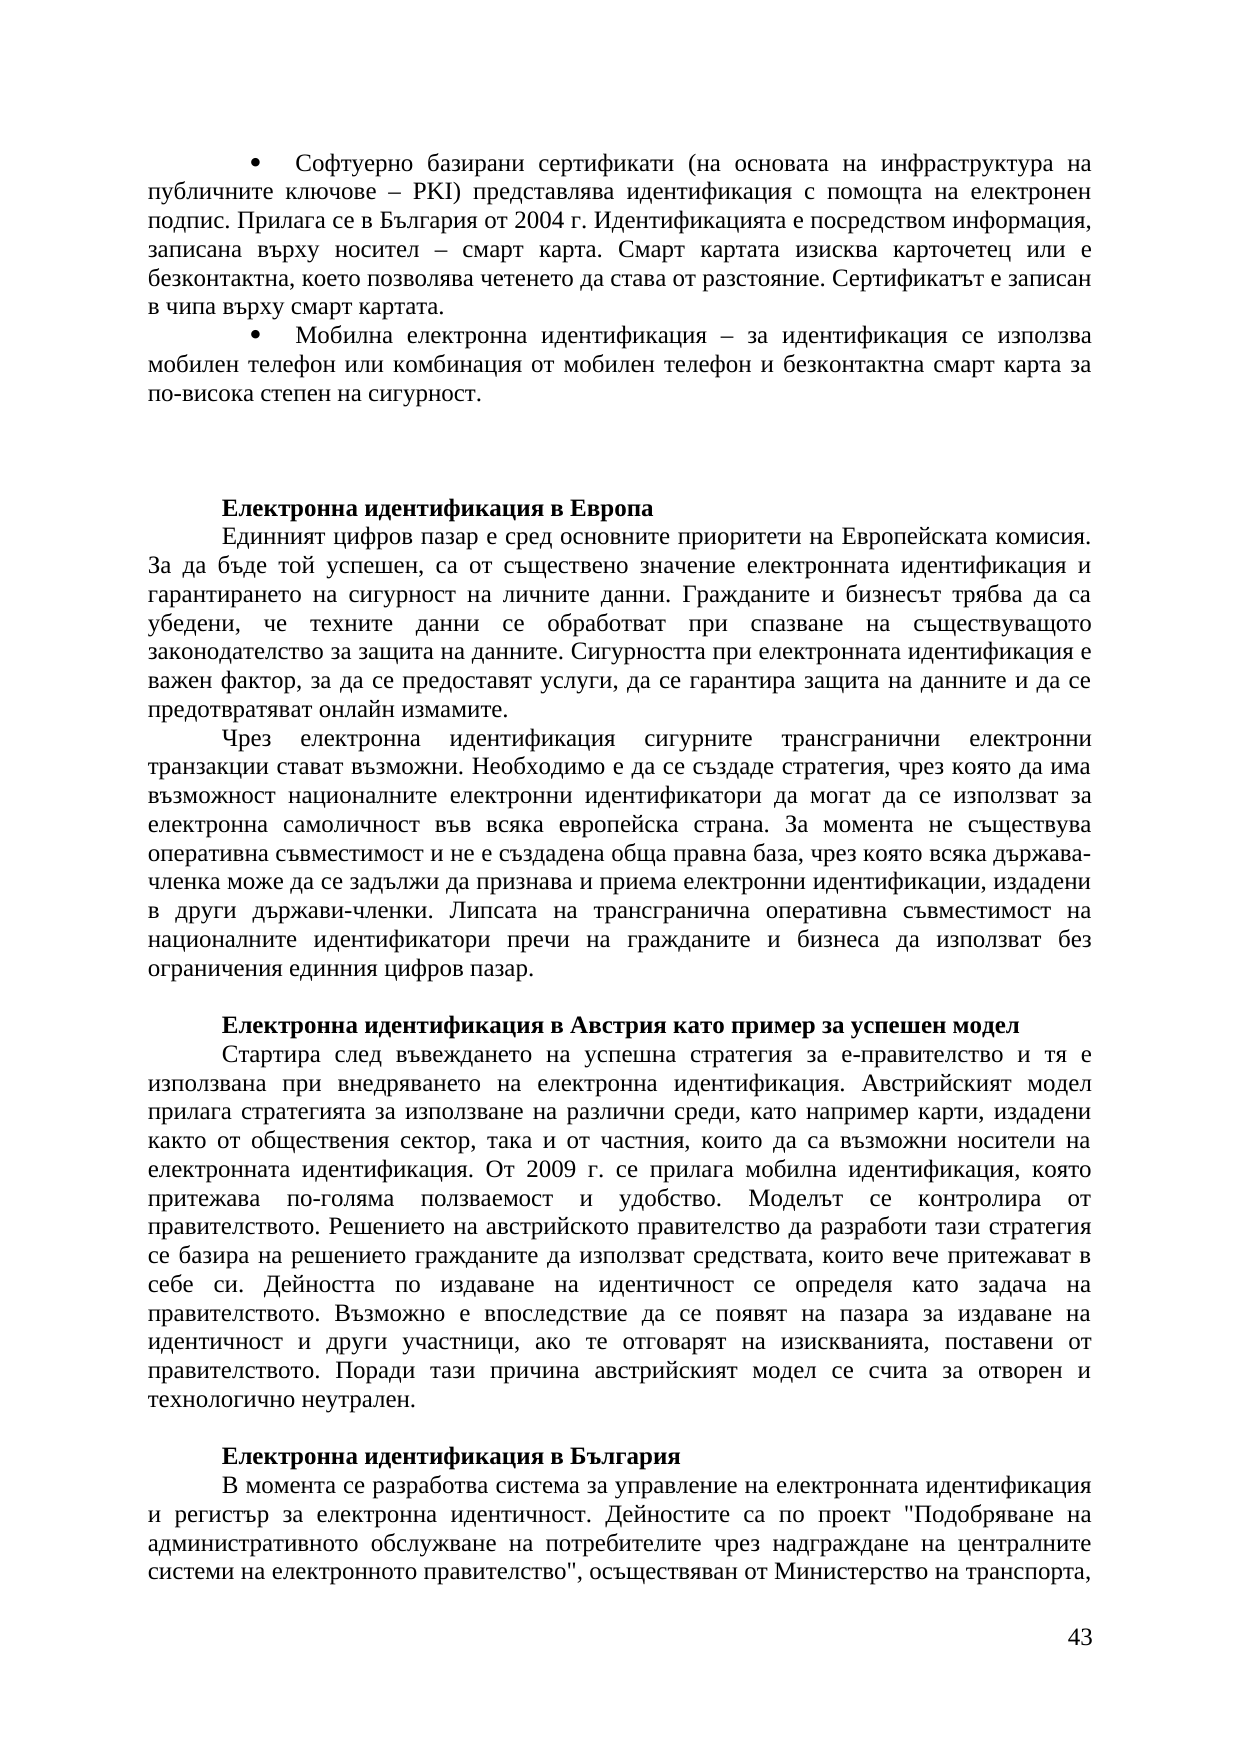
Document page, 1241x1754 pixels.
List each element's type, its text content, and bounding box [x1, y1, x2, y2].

list Мобилна електронна идентификация – за идентификация се използва мобилен телефон или комбинация от мобилен телефон и безконтактна смарт карта за по-висока степен на сигурност. [148, 320, 1092, 406]
list Софтуерно базирани сертификати (на основата на инфраструктура на публичните ключове – PKI) представлява идентификация с помощта на електронен подпис. Прилага се в България от 2004 г. Идентификацията е посредством информация, записана върху носител – смарт карта. Смарт картата изисква карточетец или е безконтактна, което позволява четенето да става от разстояние. Сертификатът е записан в чипа върху смарт картата. [148, 148, 1092, 320]
text Електронна идентификация в Европа [148, 493, 1092, 521]
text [148, 1470, 1092, 1585]
text Стартира след въвеждането на успешна стратегия за е-правителство и тя е използвана при внедряването на електронна идентификация. Австрийският модел прилага стратегията за използване на различни среди, като например карти, издадени както от обществения сектор, така и от частния, които да са възможни носители на електронната идентификация. От 2009 г. се прилага мобилна идентификация, която притежава по-голяма ползваемост и удобство. Моделът се контролира от правителството. Решението на австрийското правителство да разработи тази стратегия се базира на решението гражданите да използват средствата, които вече притежават в себе си. Дейността по издаване на идентичност се определя като задача на правителството. Възможно е впоследствие да се появят на пазара за издаване на идентичност и други участници, ако те отговарят на изискванията, поставени от правителството. Поради тази причина австрийският модел се счита за отворен и технологично неутрален. [148, 1039, 1092, 1413]
text Чрез електронна идентификация сигурните трансгранични електронни транзакции стават възможни. Необходимо е да се създаде стратегия, чрез която да има възможност националните електронни идентификатори да могат да се използват за електронна самоличност във всяка европейска страна. За момента не съществува оперативна съвместимост и не е създадена обща правна база, чрез която всяка държава-членка може да се задължи да признава и приема електронни идентификации, издадени в други държави-членки. Липсата на трансгранична оперативна съвместимост на националните идентификатори пречи на гражданите и бизнеса да използват без ограничения единния цифров пазар. [148, 723, 1092, 981]
text Електронна идентификация в Австрия като пример за успешен модел [148, 1010, 1092, 1039]
text Електронна идентификация в България [148, 1441, 1092, 1470]
text Единният цифров пазар е сред основните приоритети на Европейската комисия. За да бъде той успешен, са от съществено значение електронната идентификация и гарантирането на сигурност на личните данни. Гражданите и бизнесът трябва да са убедени, че техните данни се обработват при спазване на съществуващото законодателство за защита на данните. Сигурността при електронната идентификация е важен фактор, за да се предоставят услуги, да се гарантира защита на данните и да се предотвратяват онлайн измамите. [148, 521, 1092, 723]
